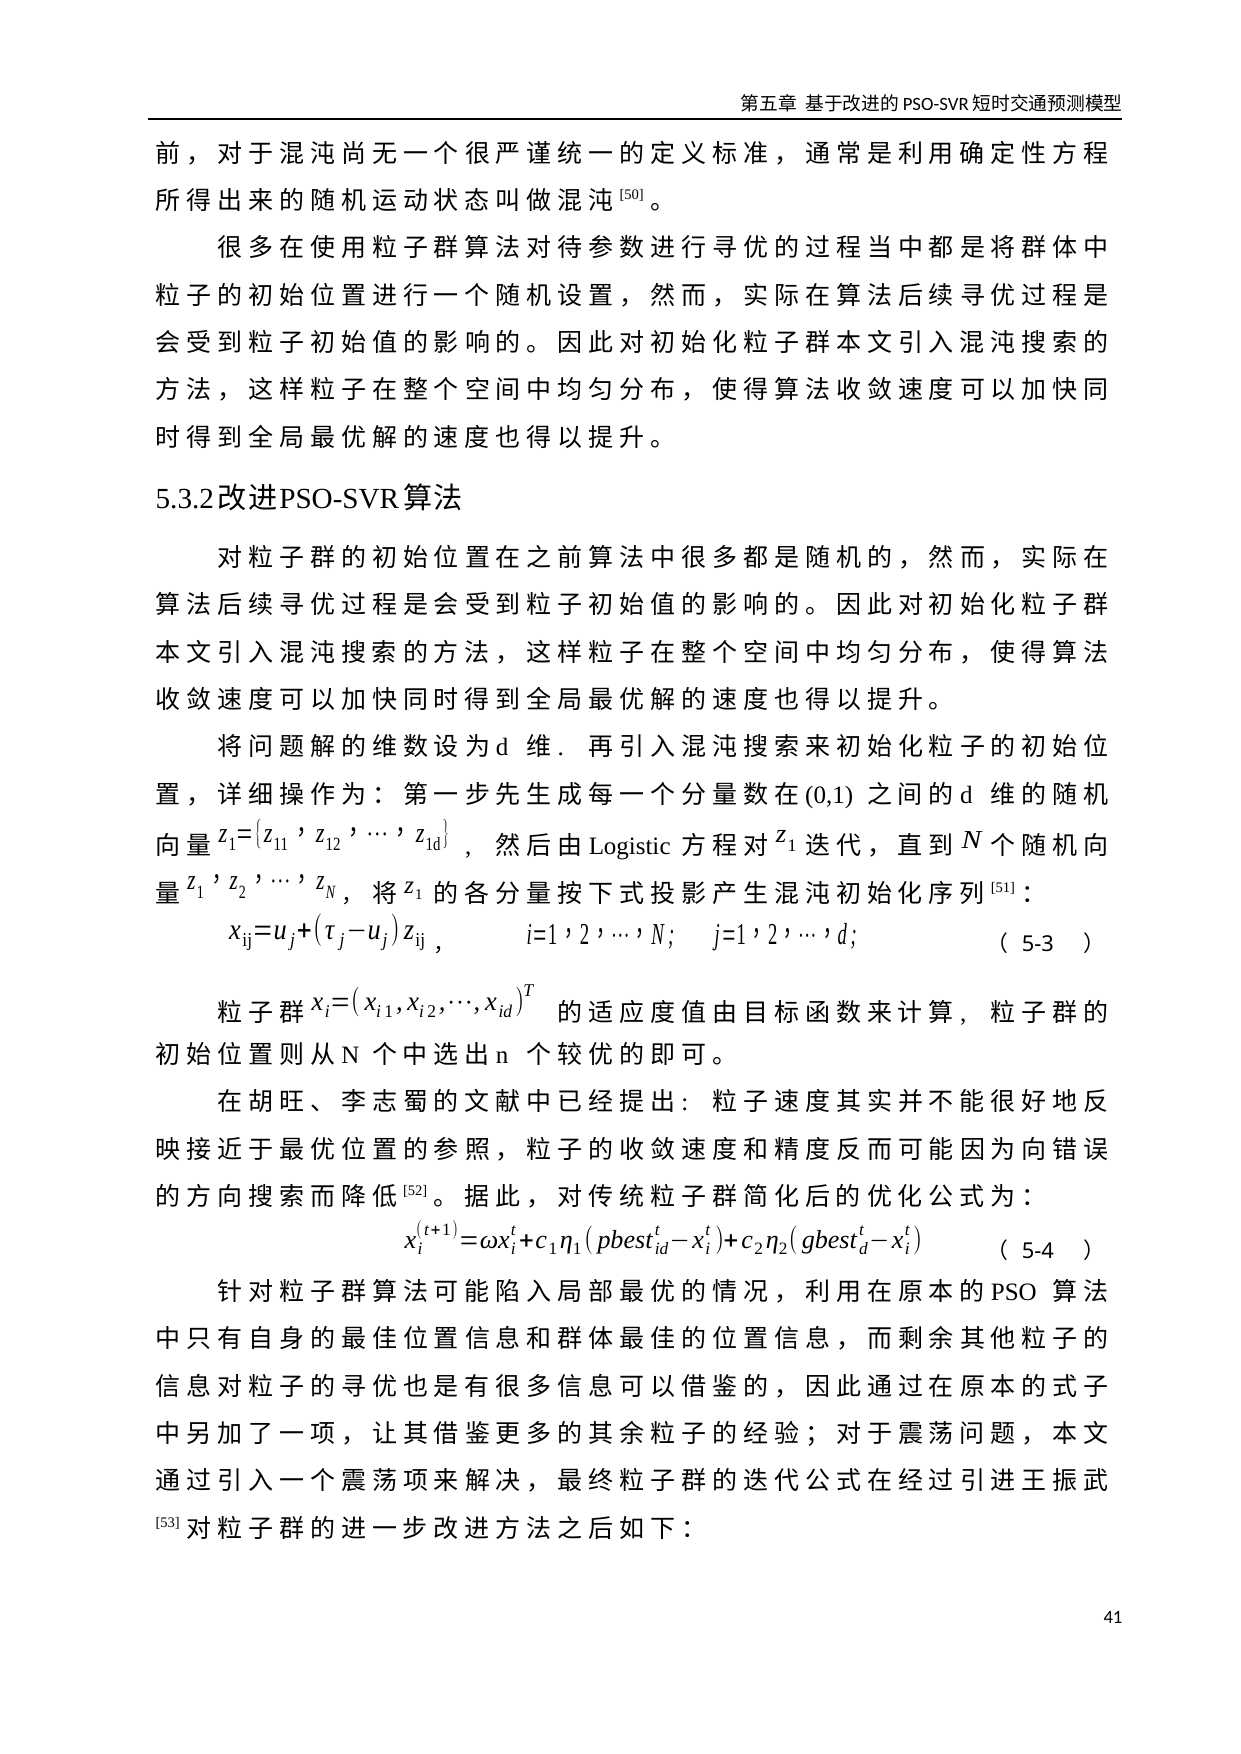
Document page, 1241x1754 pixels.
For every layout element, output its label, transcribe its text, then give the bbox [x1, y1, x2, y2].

text 对粒子群的初始位置在之前算法中很多都是随机的，然而，实际在算法后续寻优过程是会受到粒子初始值的影响的。因此对初始化粒子群本文引入混沌搜索的方法，这样粒子在整个空间中均匀分布，使得算法收敛速度可以加快同时得到全局最优解的速度也得以提升。 [155, 532, 1114, 721]
text （5-4） [155, 1218, 1114, 1266]
text 很多在使用粒子群算法对待参数进行寻优的过程当中都是将群体中粒子的初始位置进行一个随机设置，然而，实际在算法后续寻优过程是会受到粒子初始值的影响的。因此对初始化粒子群本文引入混沌搜索的方法，这样粒子在整个空间中均匀分布，使得算法收敛速度可以加快同时得到全局最优解的速度也得以提升。 [155, 222, 1114, 459]
text ， （5-3） [155, 911, 1114, 958]
subtitle 5.3.2改进PSO-SVR算法 [155, 472, 1114, 519]
text 粒子群的适应度值由目标函数来计算, 粒子群的初始位置则从N个中选出n个较优的即可。 [155, 981, 1114, 1076]
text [155, 127, 1114, 222]
text 在胡旺、李志蜀的文献中已经提出:粒子速度其实并不能很好地反映接近于最优位置的参照，粒子的收敛速度和精度反而可能因为向错误的方向搜索而降低[52]。据此，对传统粒子群简化后的优化公式为： [155, 1076, 1114, 1218]
text 将问题解的维数设为d维.再引入混沌搜索来初始化粒子的初始位置，详细操作为：第一步先生成每一个分量数在(0,1)之间的d维的随机向量,然后由Logistic方程对迭代，直到个随机向量，将的各分量按下式投影产生混沌初始化序列[51]： [155, 721, 1114, 911]
text 针对粒子群算法可能陷入局部最优的情况，利用在原本的PSO算法中只有自身的最佳位置信息和群体最佳的位置信息，而剩余其他粒子的信息对粒子的寻优也是有很多信息可以借鉴的，因此通过在原本的式子中另加了一项，让其借鉴更多的其余粒子的经验；对于震荡问题，本文通过引入一个震荡项来解决，最终粒子群的迭代公式在经过引进王振武[53]对粒子群的进一步改进方法之后如下： [155, 1266, 1114, 1550]
